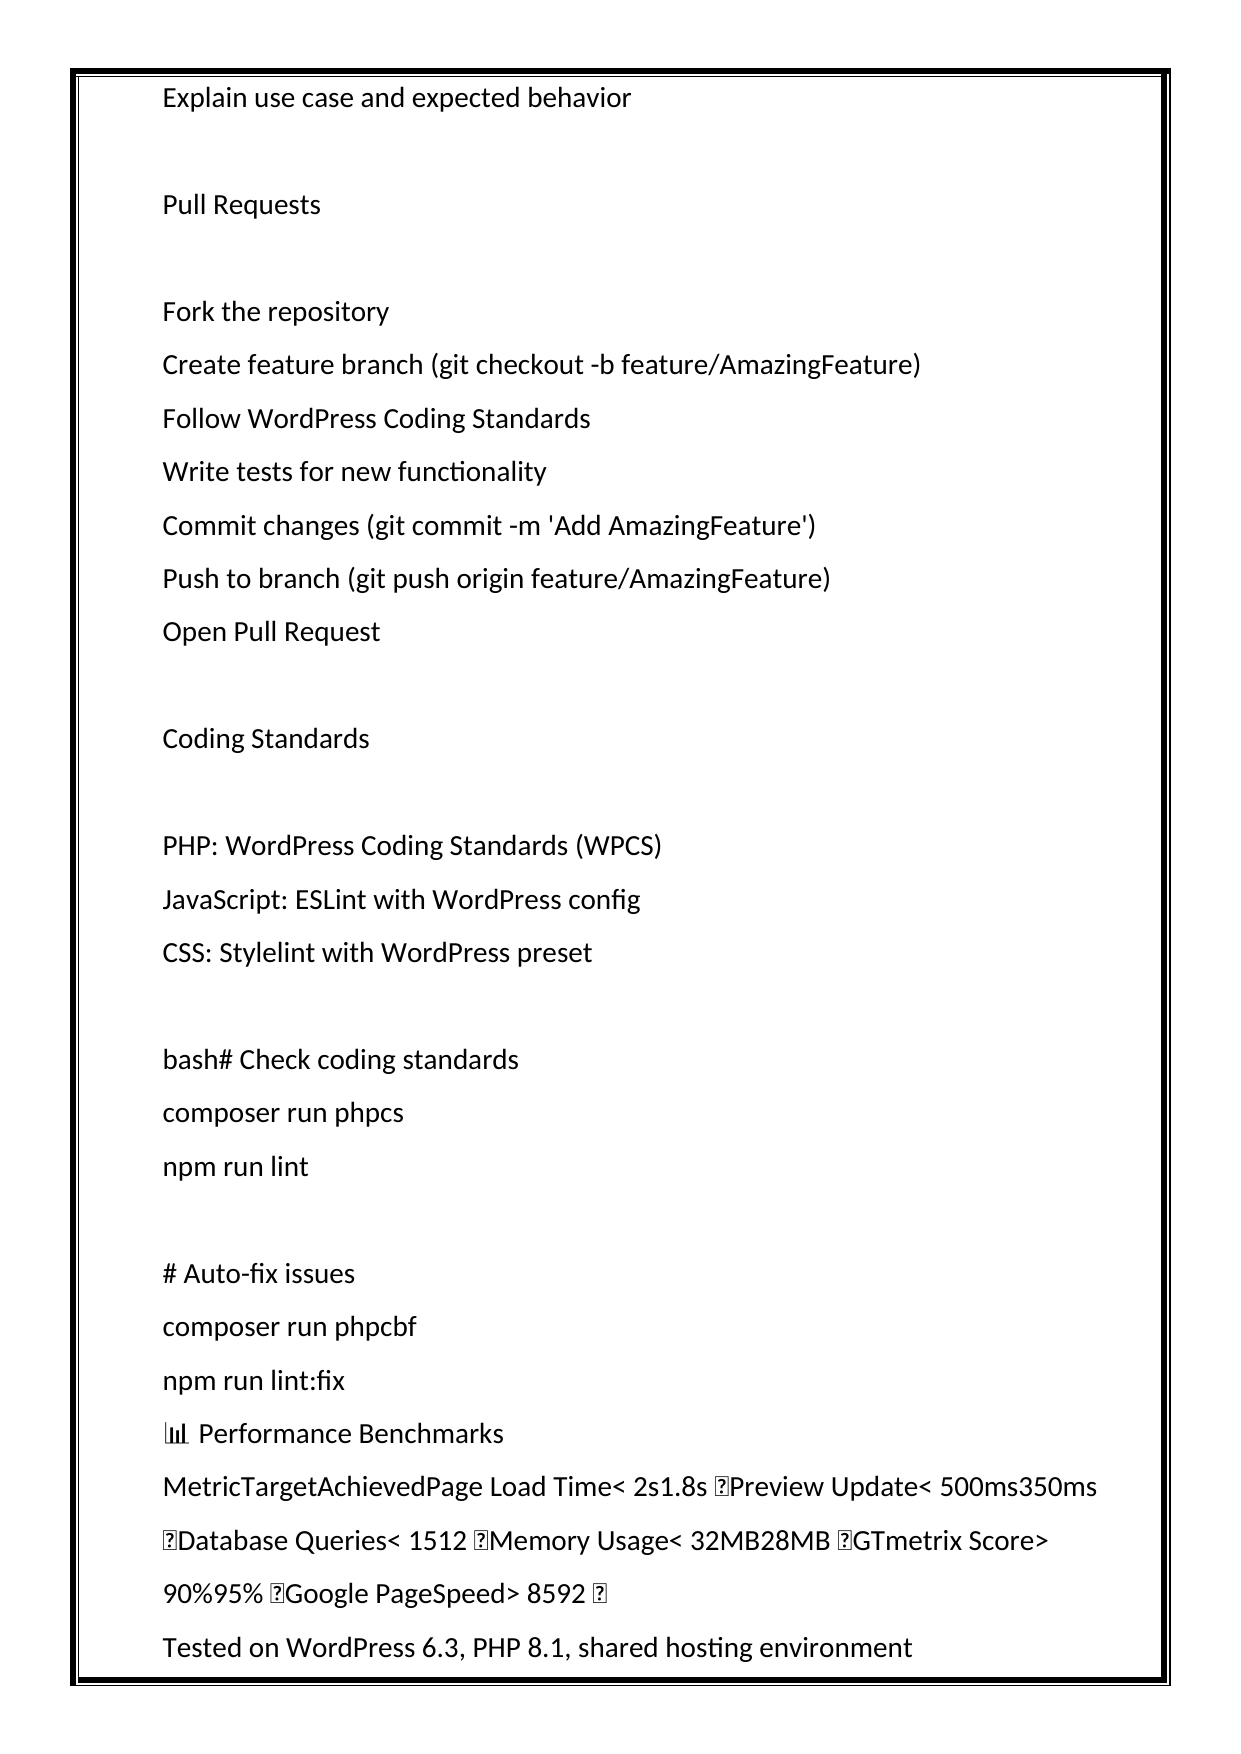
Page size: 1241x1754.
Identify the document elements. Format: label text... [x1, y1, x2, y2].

text Coding Standards [162, 720, 1153, 756]
text npm run lint:fix [162, 1362, 1153, 1397]
text composer run phpcbf [162, 1308, 1153, 1344]
text Explain use case and expected behavior [162, 79, 1153, 115]
text 📊 Performance Benchmarks [162, 1415, 1153, 1451]
text # Auto-fix issues [162, 1255, 1153, 1290]
text Commit changes (git commit -m 'Add AmazingFeature') [162, 507, 1153, 542]
text Pull Requests [162, 186, 1153, 222]
text PHP: WordPress Coding Standards (WPCS) [162, 827, 1153, 863]
text MetricTargetAchievedPage Load Time< 2s1.8s ✅Preview Update< 500ms350ms ✅Database Queries< 1512 ✅Memory Usage< 32MB28MB ✅GTmetrix Score> 90%95% ✅Google PageSpeed> 8592 ✅ [162, 1468, 1153, 1611]
text Push to branch (git push origin feature/AmazingFeature) [162, 560, 1153, 596]
text Tested on WordPress 6.3, PHP 8.1, shared hosting environment [162, 1629, 1153, 1664]
text Fork the repository [162, 293, 1153, 328]
text Write tests for new functionality [162, 453, 1153, 489]
text bash# Check coding standards [162, 1041, 1153, 1077]
text Open Pull Request [162, 613, 1153, 649]
text Follow WordPress Coding Standards [162, 400, 1153, 435]
text CSS: Stylelint with WordPress preset [162, 934, 1153, 970]
text Create feature branch (git checkout -b feature/AmazingFeature) [162, 346, 1153, 382]
text JavaScript: ESLint with WordPress config [162, 881, 1153, 916]
text composer run phpcs [162, 1094, 1153, 1130]
text npm run lint [162, 1148, 1153, 1183]
